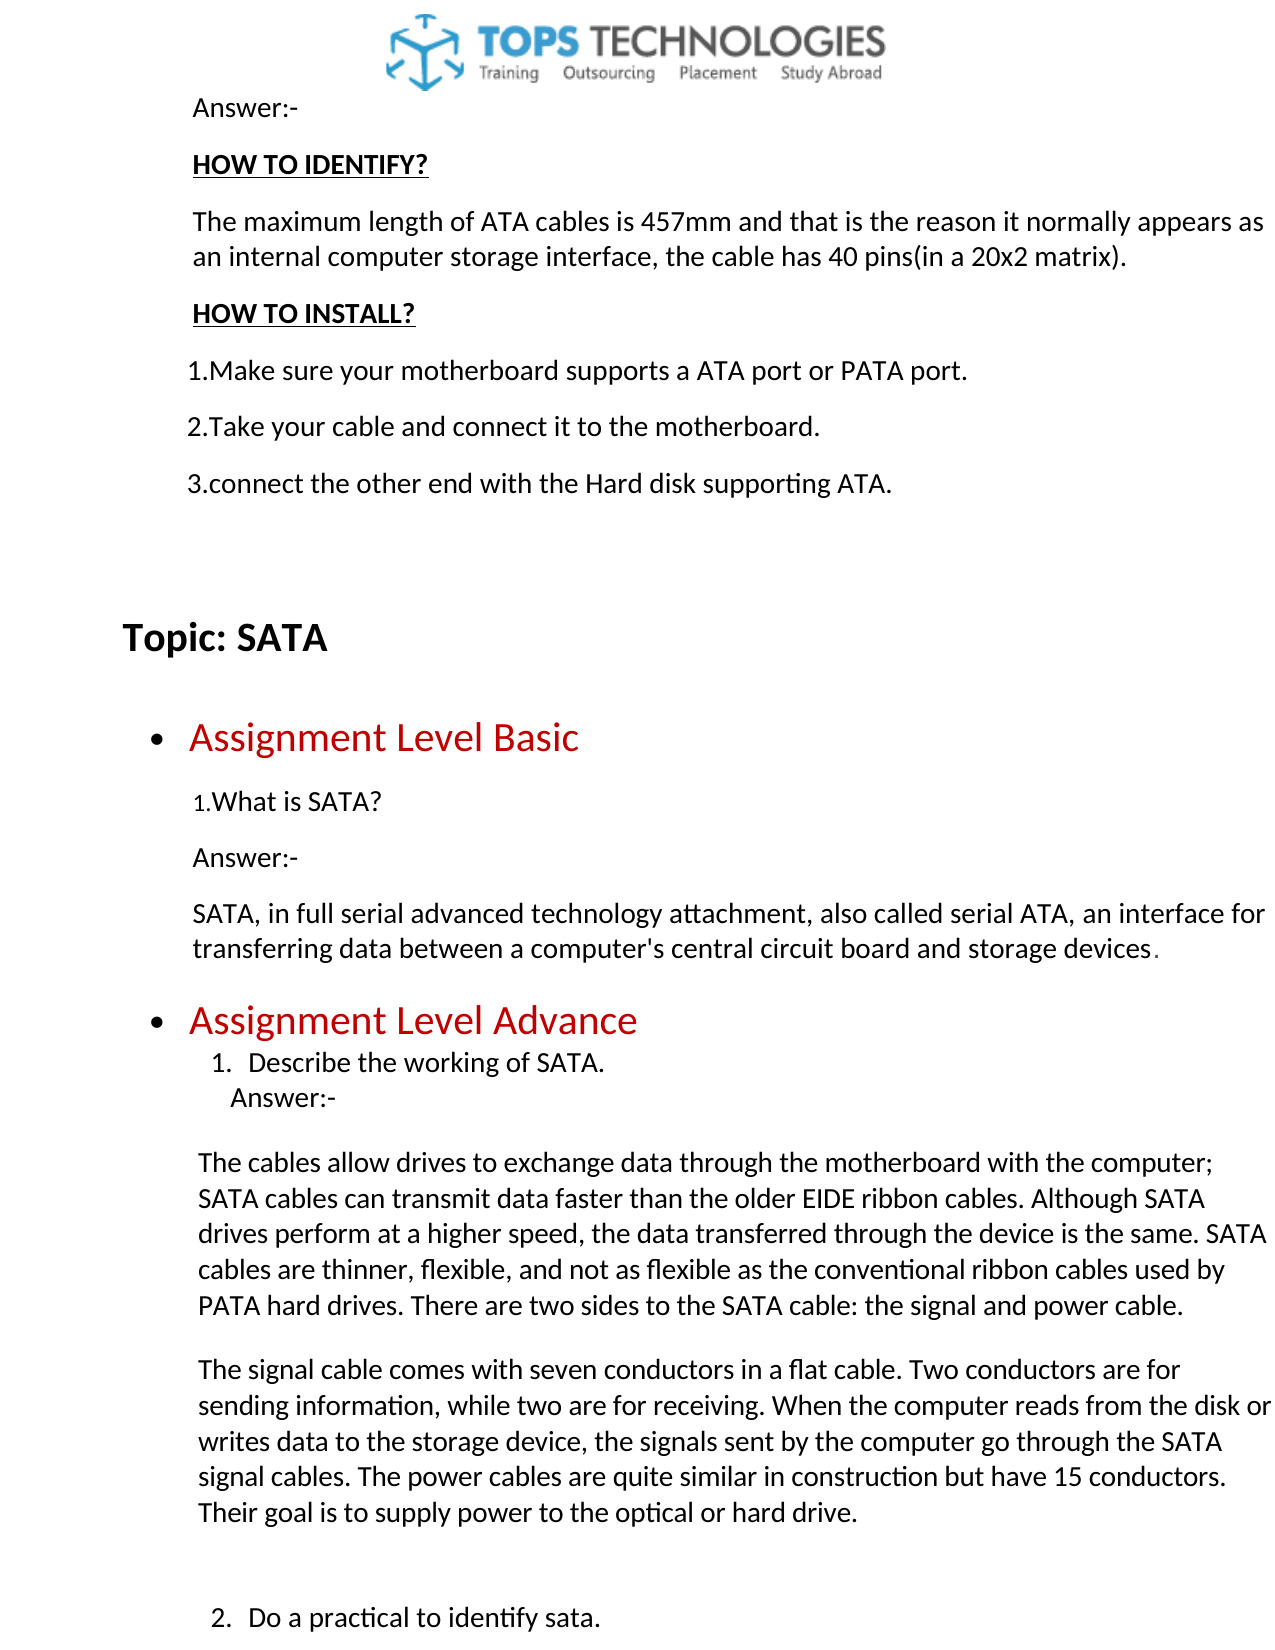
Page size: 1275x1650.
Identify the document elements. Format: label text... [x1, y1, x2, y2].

text The signal cable comes with seven conductors in a flat cable. Two conductors are for sending information, while two are for receiving. When the computer reads from the disk or writes data to the storage device, the signals sent by the computer go through the SATA signal cables. The power cables are quite similar in construction but have 15 conductors. Their goal is to supply power to the optical or hard drive. [198, 1351, 1275, 1529]
subtitle Assignment Level Advance [151, 992, 1275, 1045]
list Answer:- [230, 1080, 1275, 1115]
text The cables allow drives to exchange data through the motherboard with the computer; SATA cables can transmit data faster than the older EIDE ribbon cables. Although SATA drives perform at a higher speed, the data transferred through the device is the same. SATA cables are thinner, flexible, and not as flexible as the conventional ribbon cables used by PATA hard drives. There are two sides to the SATA cable: the signal and power cable. [198, 1144, 1275, 1322]
text 3.connect the other end with the Hard disk supporting ATA. [187, 465, 1275, 501]
text Answer:- [192, 839, 1275, 874]
list Describe the working of SATA. [210, 1045, 1275, 1080]
text HOW TO IDENTIFY? [192, 146, 1275, 182]
list Do a practical to identify sata. [210, 1599, 1275, 1635]
subtitle Assignment Level Basic [151, 711, 1275, 762]
text SATA, in full serial advanced technology attachment, also called serial ATA, an interface for transferring data between a computer's central circuit board and storage devices. [192, 895, 1275, 966]
picture [386, 14, 886, 89]
subtitle Topic: SATA [122, 611, 1275, 662]
text 2.Take your cable and connect it to the motherboard. [187, 408, 1275, 444]
text 1.Make sure your motherboard supports a ATA port or PATA port. [187, 352, 1275, 387]
text Answer:- [192, 89, 1275, 125]
text The maximum length of ATA cables is 457mm and that is the reason it normally appears as an internal computer storage interface, the cable has 40 pins(in a 20x2 matrix). [192, 203, 1275, 274]
text 1.What is SATA? [192, 783, 1275, 818]
text HOW TO INSTALL? [192, 295, 1275, 331]
